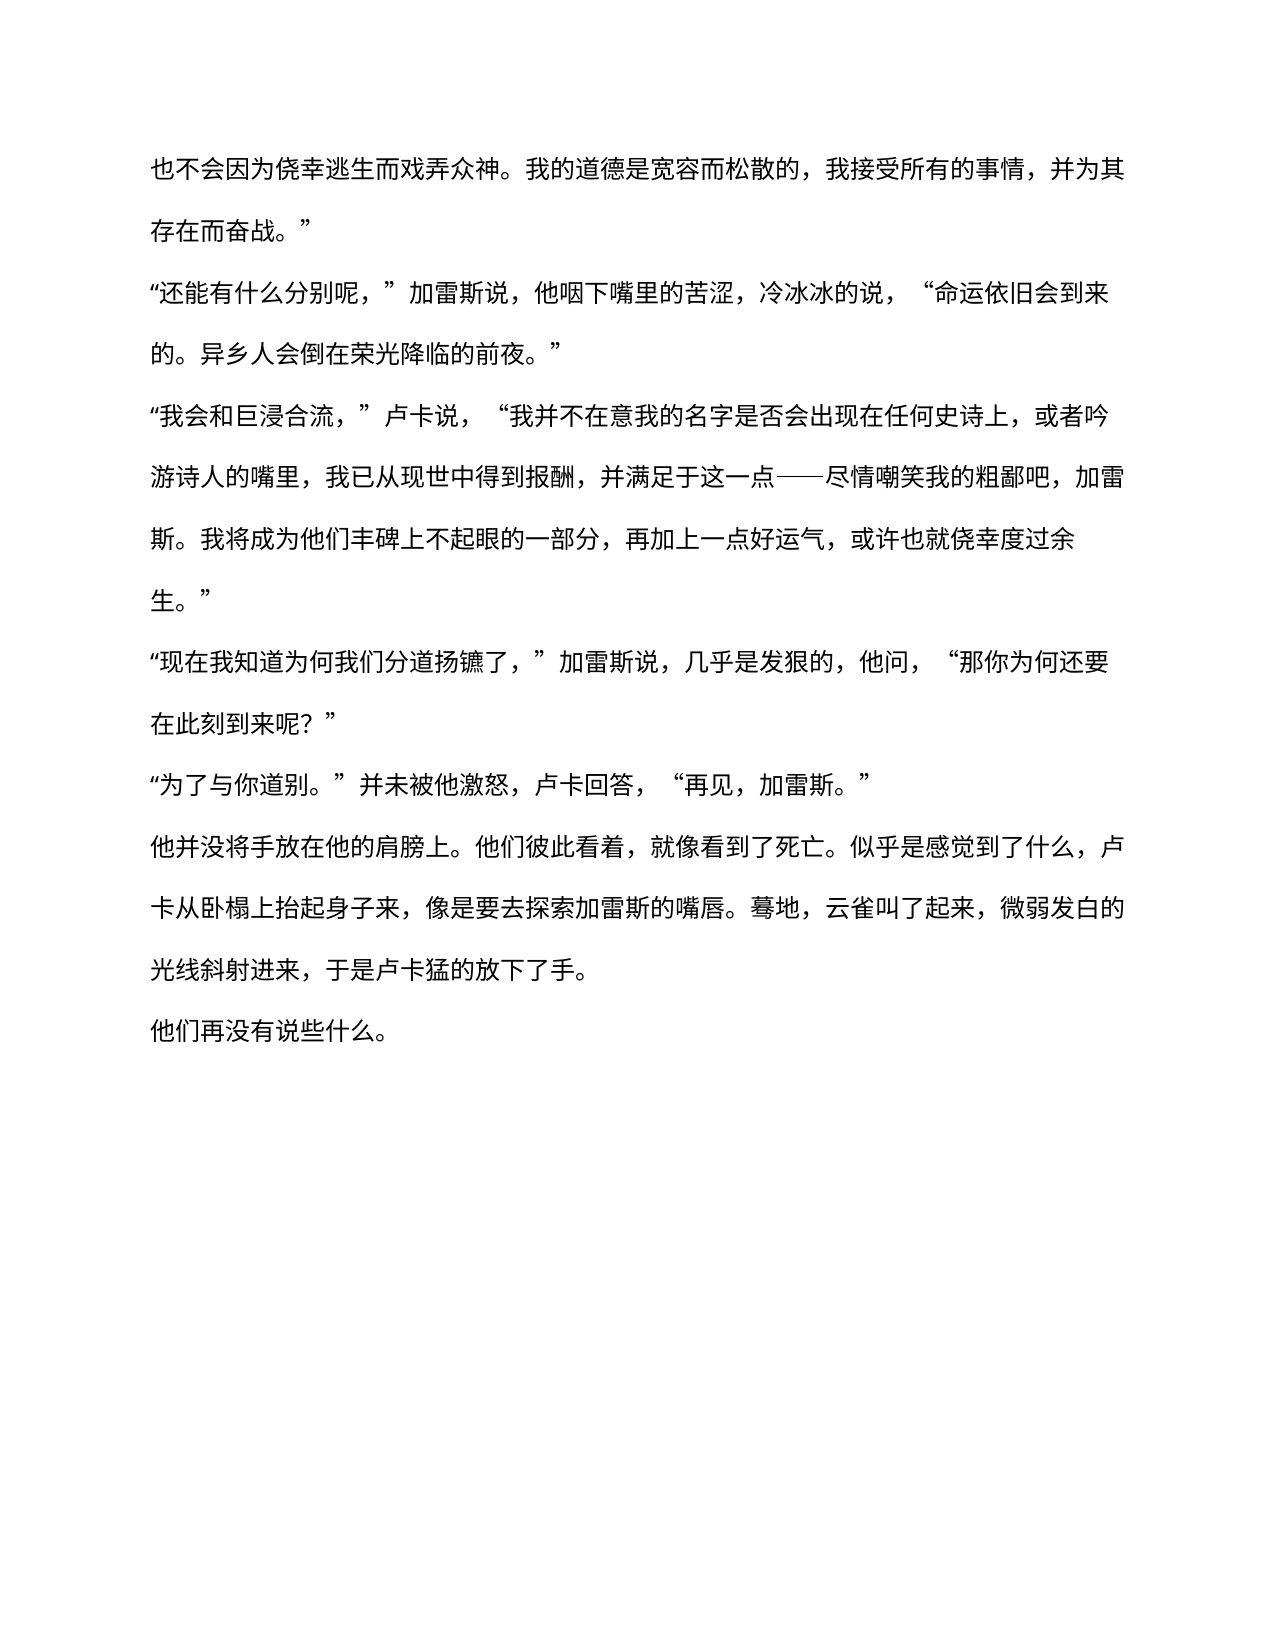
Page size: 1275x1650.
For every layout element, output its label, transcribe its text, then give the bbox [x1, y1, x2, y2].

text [150, 150, 1125, 248]
text “还能有什么分别呢，”加雷斯说，他咽下嘴里的苦涩，冷冰冰的说，“命运依旧会到来的。异乡人会倒在荣光降临的前夜。” [150, 273, 1125, 371]
text “现在我知道为何我们分道扬镳了，”加雷斯说，几乎是发狠的，他问，“那你为何还要在此刻到来呢？” [150, 642, 1125, 740]
text 他并没将手放在他的肩膀上。他们彼此看着，就像看到了死亡。似乎是感觉到了什么，卢卡从卧榻上抬起身子来，像是要去探索加雷斯的嘴唇。蓦地，云雀叫了起来，微弱发白的光线斜射进来，于是卢卡猛的放下了手。 [150, 827, 1125, 987]
text “为了与你道别。”并未被他激怒，卢卡回答，“再见，加雷斯。” [150, 766, 1125, 802]
text 他们再没有说些什么。 [150, 1012, 1125, 1048]
text “我会和巨浸合流，”卢卡说，“我并不在意我的名字是否会出现在任何史诗上，或者吟游诗人的嘴里，我已从现世中得到报酬，并满足于这一点——尽情嘲笑我的粗鄙吧，加雷斯。我将成为他们丰碑上不起眼的一部分，再加上一点好运气，或许也就侥幸度过余生。” [150, 396, 1125, 617]
